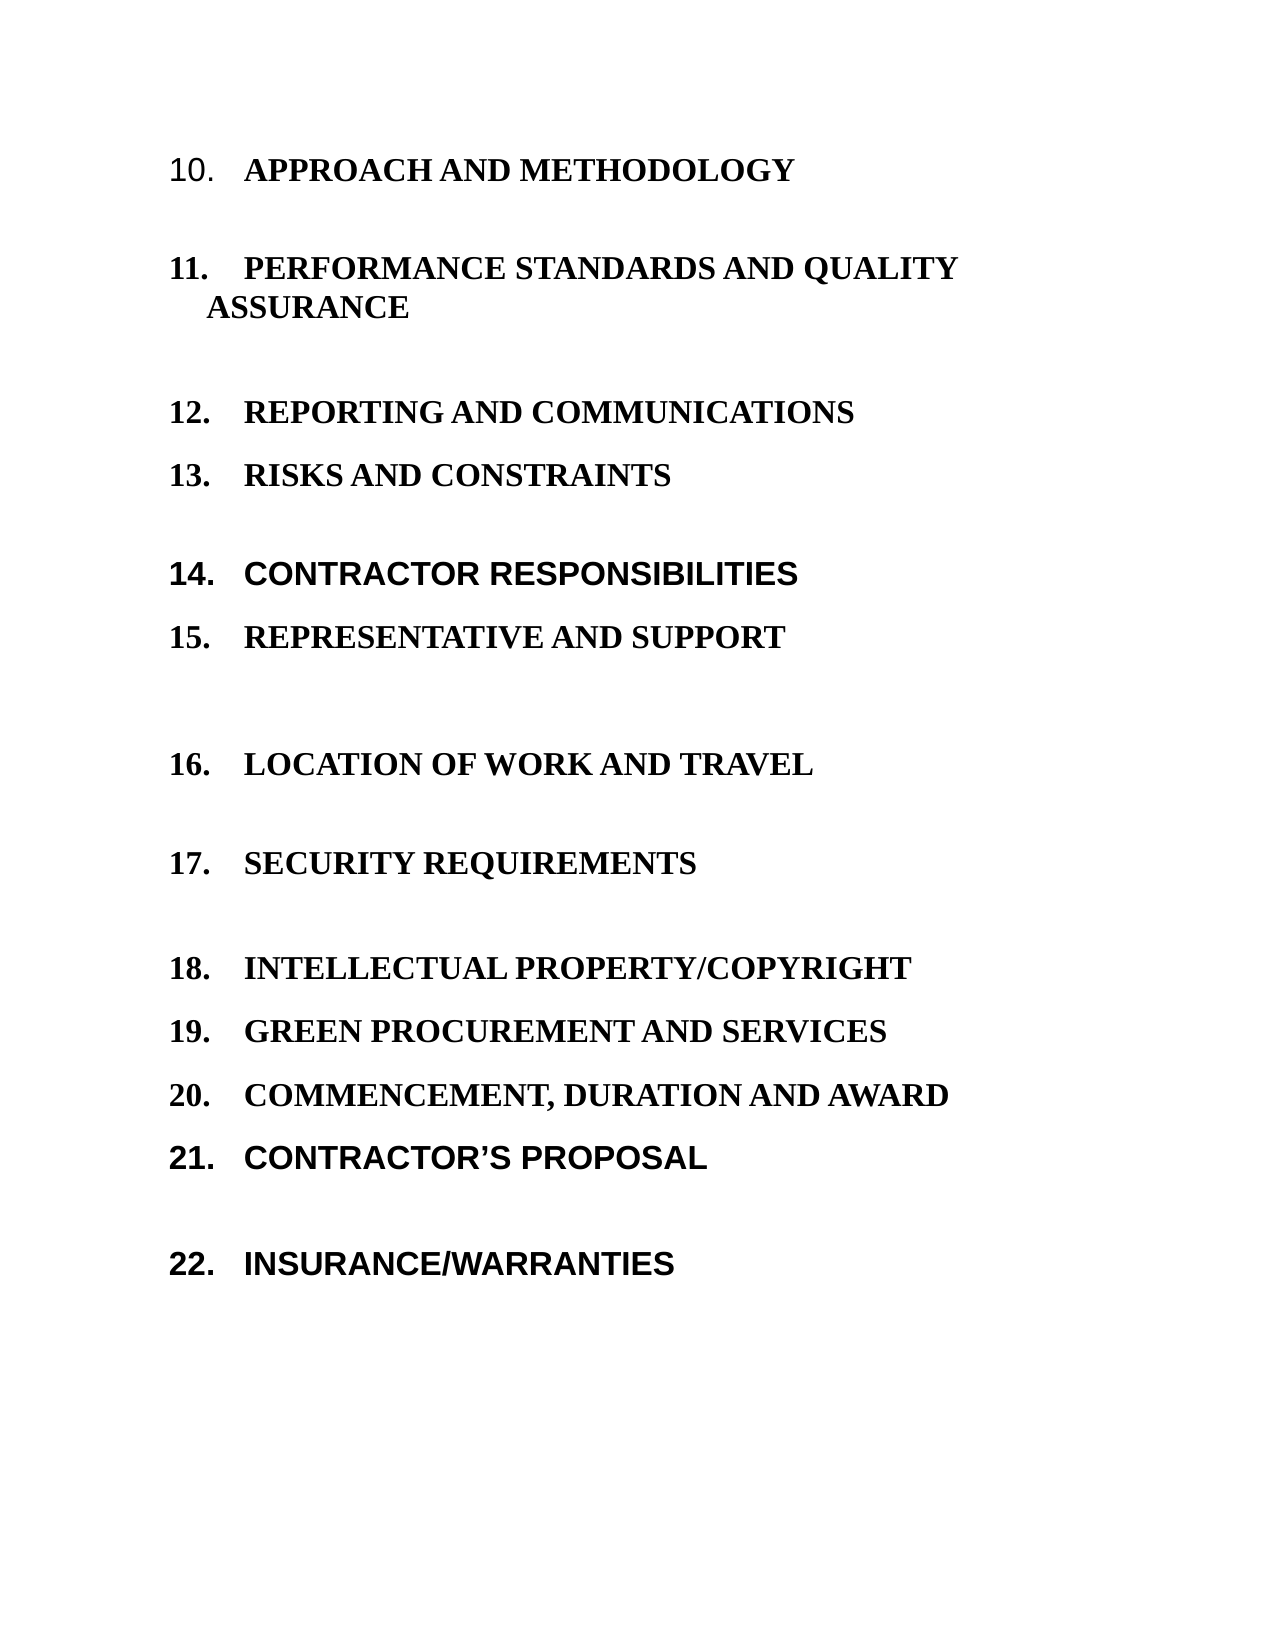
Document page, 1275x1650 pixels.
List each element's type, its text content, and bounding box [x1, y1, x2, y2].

subtitle LOCATION OF WORK AND TRAVEL [169, 744, 1106, 783]
subtitle APPROACH AND METHODOLOGY [169, 150, 1106, 188]
subtitle SECURITY REQUIREMENTS [169, 843, 1106, 881]
subtitle REPRESENTATIVE AND SUPPORT [169, 617, 1106, 656]
subtitle PERFORMANCE STANDARDS AND QUALITY ASSURANCE [169, 248, 1106, 325]
subtitle CONTRACTOR RESPONSIBILITIES [169, 554, 1106, 592]
subtitle CONTRACTOR’S PROPOSAL [169, 1138, 1106, 1177]
subtitle REPORTING AND COMMUNICATIONS [169, 392, 1106, 431]
subtitle RISKS AND CONSTRAINTS [169, 456, 1106, 494]
subtitle INTELLECTUAL PROPERTY/COPYRIGHT [169, 948, 1106, 987]
subtitle COMMENCEMENT, DURATION AND AWARD [169, 1075, 1106, 1113]
subtitle INSURANCE/WARRANTIES [169, 1244, 1106, 1282]
subtitle GREEN PROCUREMENT AND SERVICES [169, 1012, 1106, 1050]
